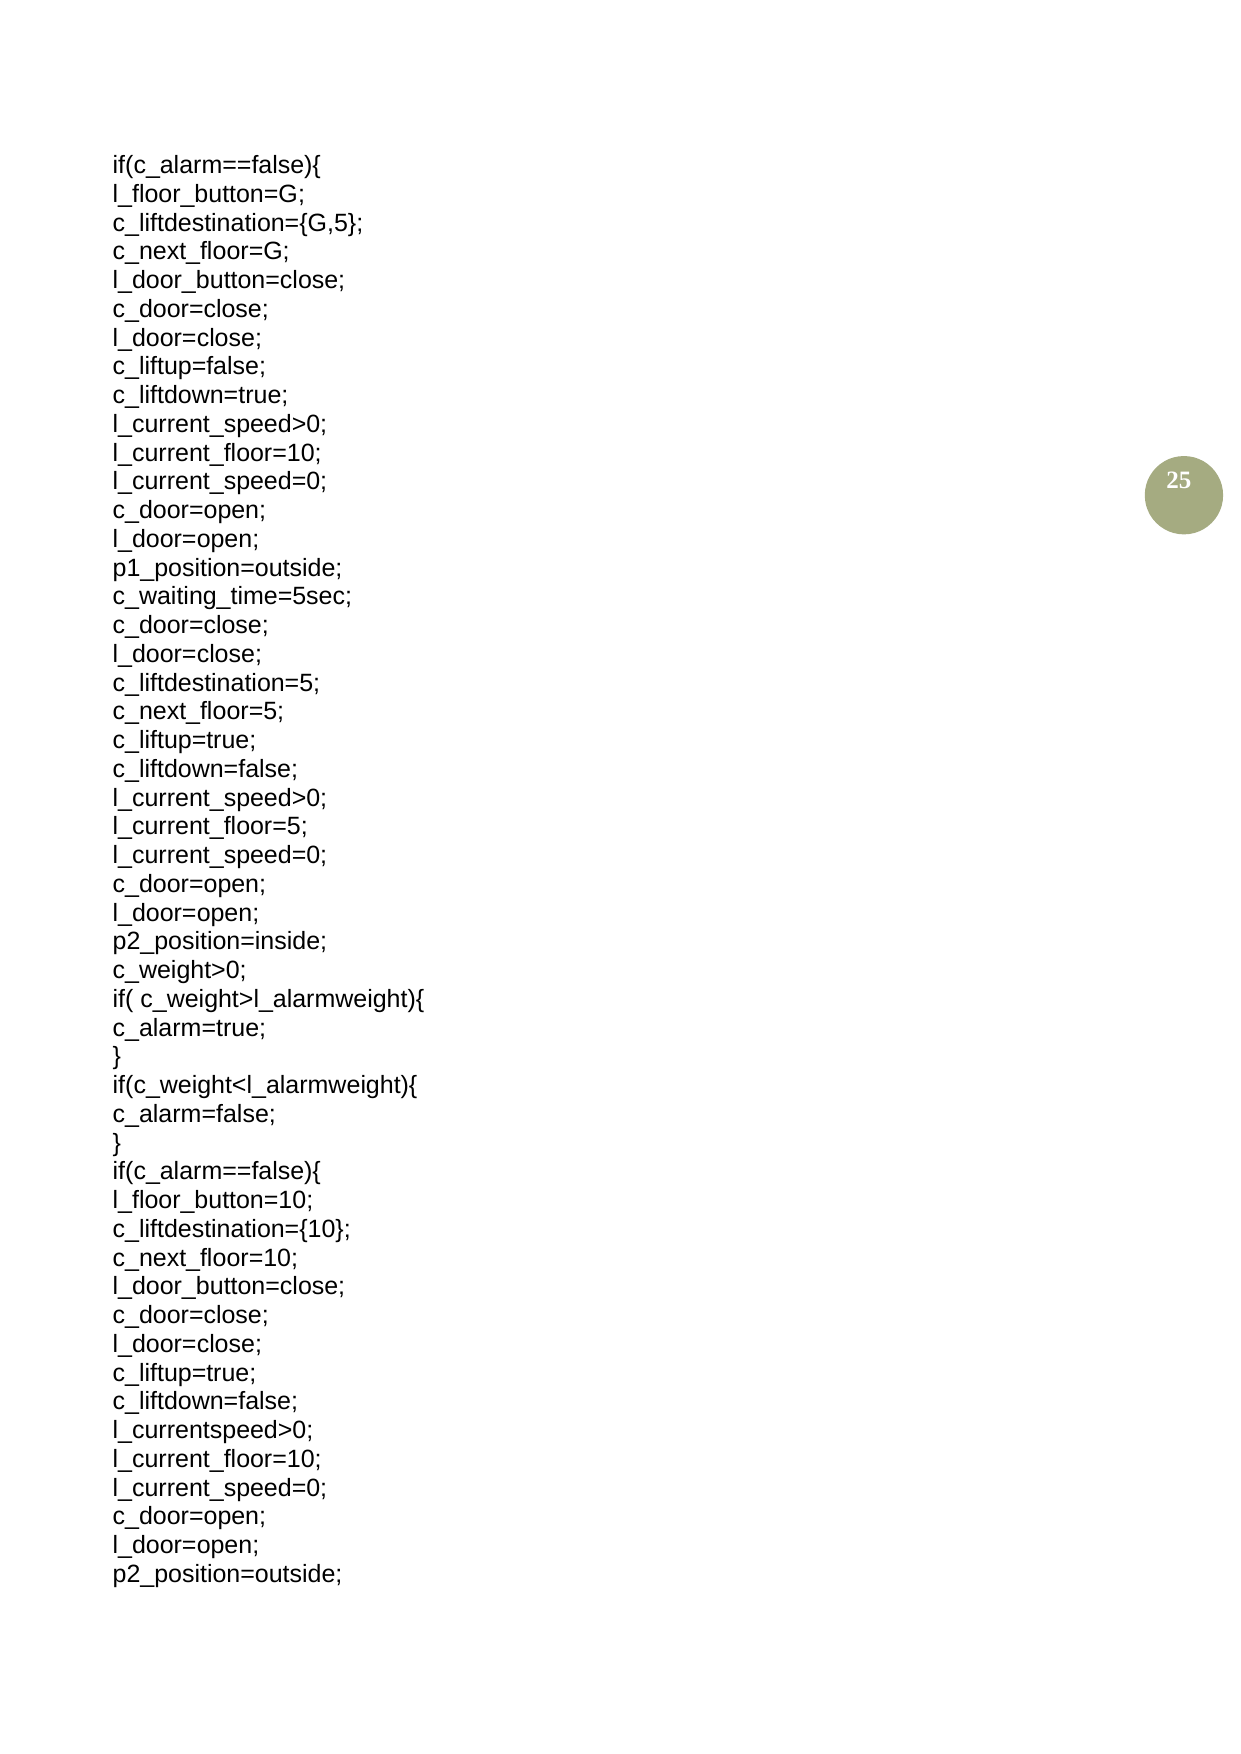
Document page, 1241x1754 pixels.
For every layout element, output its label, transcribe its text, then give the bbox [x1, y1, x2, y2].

text l_door_button=close; [112, 1271, 1128, 1300]
text l_floor_button=10; [112, 1185, 1128, 1214]
text c_next_floor=5; [112, 696, 1128, 725]
text l_door=close; [112, 639, 1128, 667]
text c_liftdestination=5; [112, 667, 1128, 696]
text l_door=close; [112, 1329, 1128, 1357]
text c_liftdown=false; [112, 1386, 1128, 1415]
text c_door=close; [112, 294, 1128, 322]
text } [112, 1127, 1128, 1156]
text if(c_weight<l_alarmweight){ [112, 1070, 1128, 1099]
text l_current_speed>0; [112, 782, 1128, 811]
text if( c_weight>l_alarmweight){ [112, 984, 1128, 1012]
text l_current_speed=0; [112, 840, 1128, 869]
text c_liftup=false; [112, 351, 1128, 380]
text c_alarm=false; [112, 1099, 1128, 1127]
text c_liftup=true; [112, 725, 1128, 754]
text l_current_floor=10; [112, 437, 1128, 466]
text l_door_button=close; [112, 265, 1128, 294]
text l_door=open; [112, 897, 1128, 926]
text if(c_alarm==false){ [112, 1156, 1128, 1185]
text l_floor_button=G; [112, 179, 1128, 207]
text c_liftdestination={G,5}; [112, 207, 1128, 236]
text l_current_speed>0; [112, 409, 1128, 437]
text l_current_speed=0; [112, 1472, 1128, 1501]
text l_door=open; [112, 1530, 1128, 1559]
text c_door=open; [112, 495, 1128, 524]
text c_next_floor=10; [112, 1242, 1128, 1271]
text p2_position=inside; [112, 926, 1128, 955]
text c_weight>0; [112, 955, 1128, 984]
text } [112, 1041, 1128, 1070]
text l_current_speed=0; [112, 466, 1128, 495]
text l_door=close; [112, 322, 1128, 351]
text c_door=open; [112, 1501, 1128, 1530]
text c_waiting_time=5sec; [112, 581, 1128, 610]
text c_liftdestination={10}; [112, 1214, 1128, 1242]
text l_currentspeed>0; [112, 1415, 1128, 1444]
text c_door=close; [112, 610, 1128, 639]
text l_current_floor=5; [112, 811, 1128, 840]
text l_door=open; [112, 524, 1128, 552]
text p2_position=outside; [112, 1559, 1128, 1587]
text c_door=close; [112, 1300, 1128, 1329]
text c_door=open; [112, 869, 1128, 897]
text c_liftdown=false; [112, 754, 1128, 782]
text p1_position=outside; [112, 552, 1128, 581]
text l_current_floor=10; [112, 1444, 1128, 1472]
text c_alarm=true; [112, 1012, 1128, 1041]
text if(c_alarm==false){ [112, 150, 1128, 179]
text c_liftdown=true; [112, 380, 1128, 409]
text c_liftup=true; [112, 1357, 1128, 1386]
text c_next_floor=G; [112, 236, 1128, 265]
